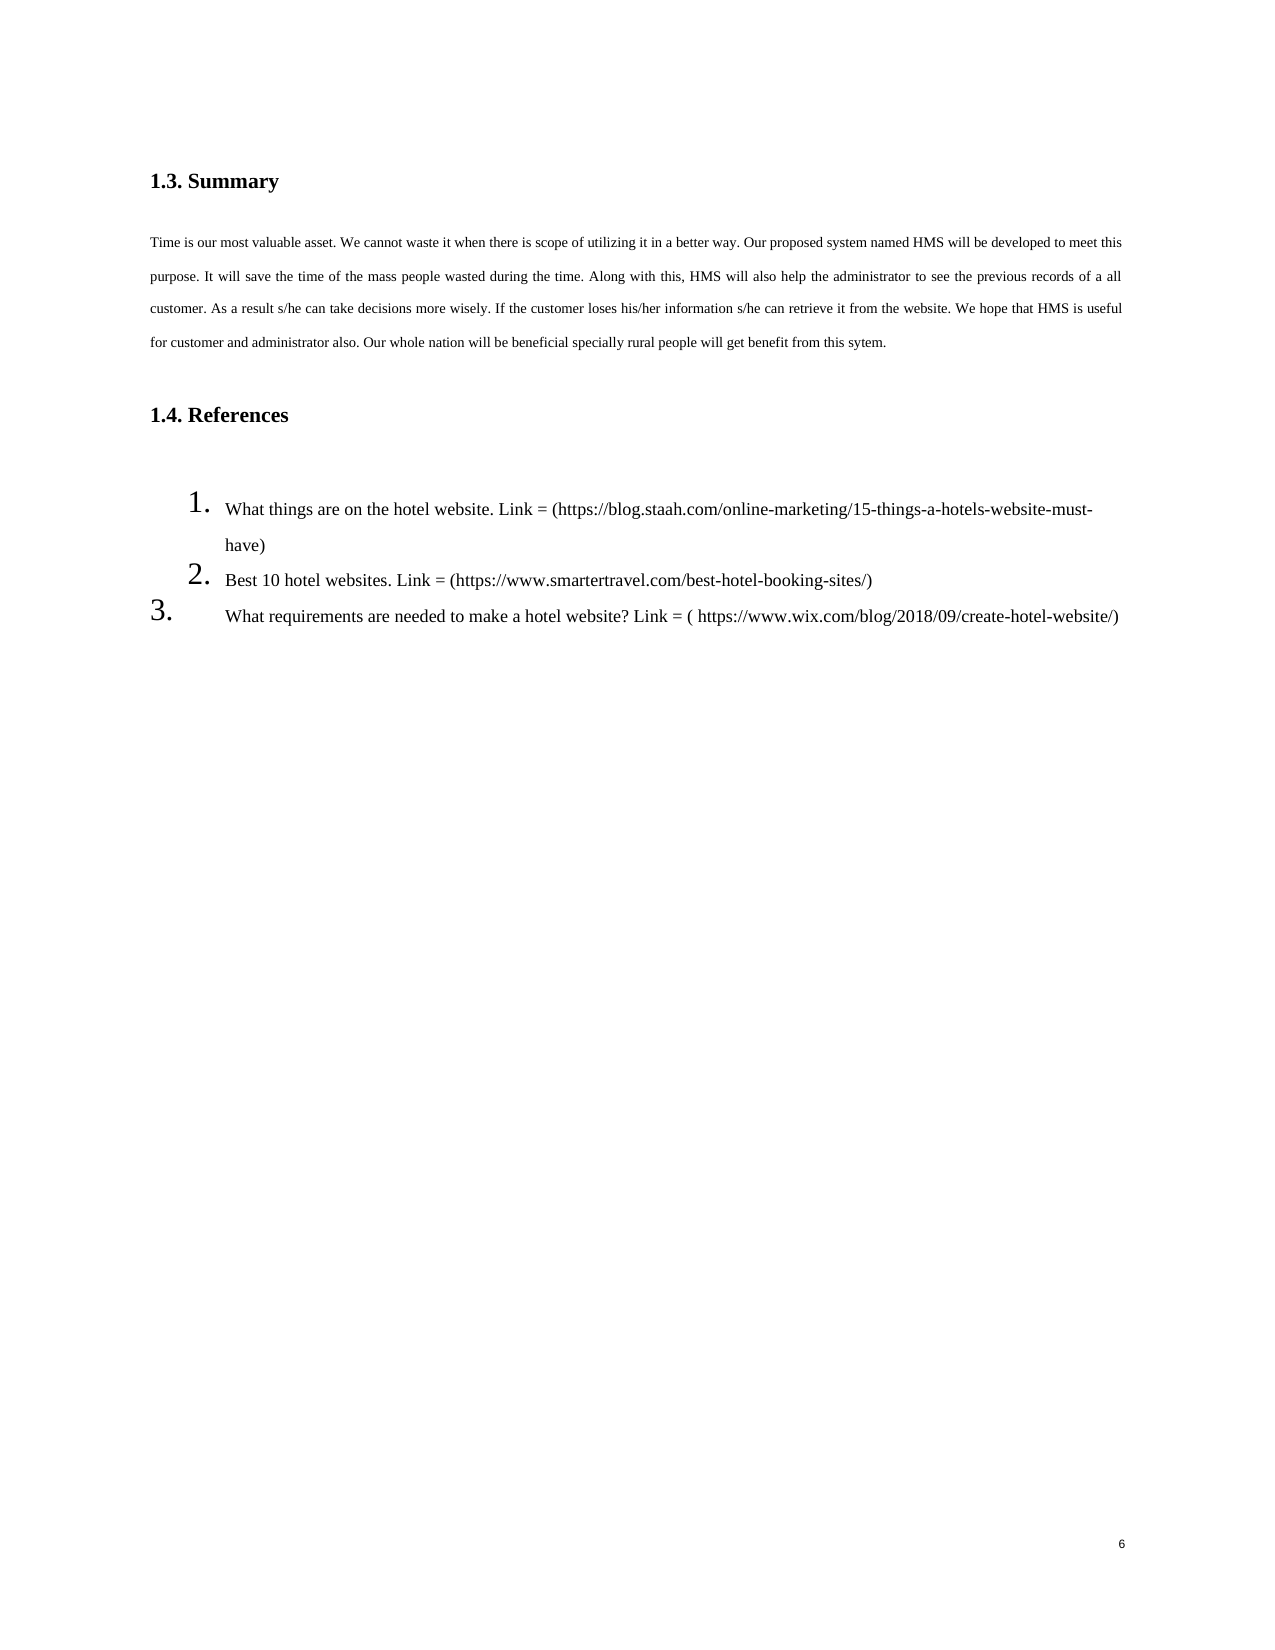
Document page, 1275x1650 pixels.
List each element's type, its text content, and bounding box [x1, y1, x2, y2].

list Best 10 hotel websites. Link = (https://www.smartertravel.com/best-hotel-booking-sites/) [187, 555, 1125, 591]
text 1.3. Summary [150, 150, 1125, 193]
text Time is our most valuable asset. We cannot waste it when there is scope of utilizing it in a better way. Our proposed system named HMS will be developed to meet this purpose. It will save the time of the mass people wasted during the time. Along with this, HMS will also help the administrator to see the previous records of a all customer. As a result s/he can take decisions more wisely. If the customer loses his/her information s/he can retrieve it from the website. We hope that HMS is useful for customer and administrator also. Our whole nation will be beneficial specially rural people will get benefit from this sytem. [150, 222, 1125, 350]
text 1.4. References [150, 383, 1125, 427]
list What requirements are needed to make a hotel website? Link = ( https://www.wix.com/blog/2018/09/create-hotel-website/) [150, 591, 1125, 627]
list What things are on the hotel website. Link = (https://blog.staah.com/online-marketing/15-things-a-hotels-website-must-have) [187, 483, 1125, 555]
